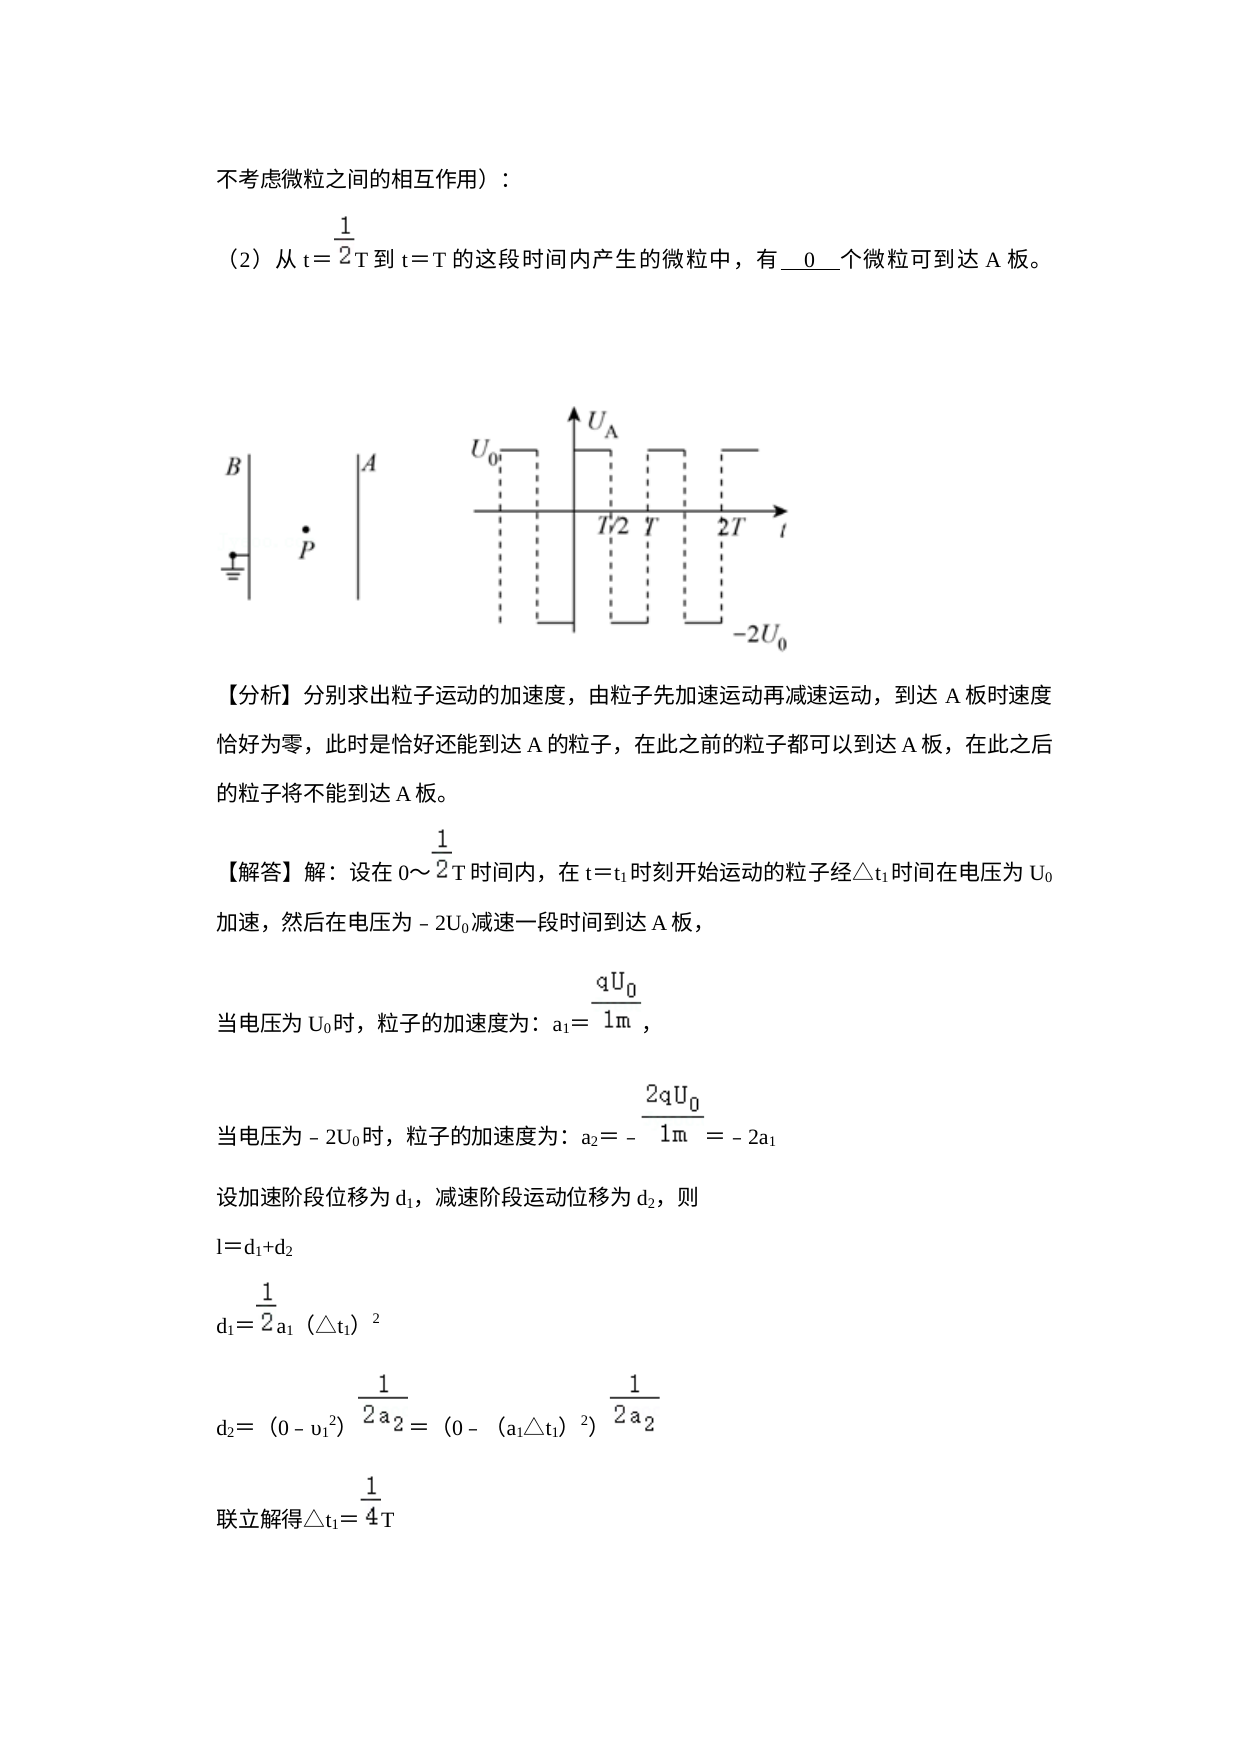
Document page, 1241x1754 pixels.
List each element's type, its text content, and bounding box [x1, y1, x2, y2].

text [216, 162, 1053, 194]
picture [216, 405, 793, 657]
text 当电压为U0时，粒子的加速度为：a1＝， [216, 953, 1053, 1051]
picture [358, 1371, 408, 1436]
text l＝d1+d2 [216, 1228, 1053, 1261]
picture [256, 1278, 277, 1334]
text d1＝a1（△t1）2 [216, 1277, 1053, 1342]
text 设加速阶段位移为d1，减速阶段运动位移为d2，则 [216, 1180, 1053, 1212]
picture [591, 966, 642, 1031]
text 【解答】解：设在0～T时间内，在t＝t1时刻开始运动的粒子经△t1时间在电压为U0加速，然后在电压为﹣2U0减速一段时间到达A板， [216, 824, 1053, 937]
text 当电压为﹣2U0时，粒子的加速度为：a2＝﹣＝﹣2a1 [216, 1067, 1053, 1164]
text 【分析】分别求出粒子运动的加速度，由粒子先加速运动再减速运动，到达A板时速度恰好为零，此时是恰好还能到达A的粒子，在此之前的粒子都可以到达A板，在此之后的粒子将不能到达A板。 [216, 678, 1053, 808]
text 联立解得△t1＝T [216, 1471, 1053, 1536]
picture [641, 1080, 705, 1145]
picture [431, 825, 452, 881]
text d2＝（0﹣υ12）＝（0﹣（a1△t1）2） [216, 1357, 1053, 1455]
picture [609, 1371, 660, 1436]
picture [360, 1472, 381, 1528]
picture [334, 212, 355, 267]
